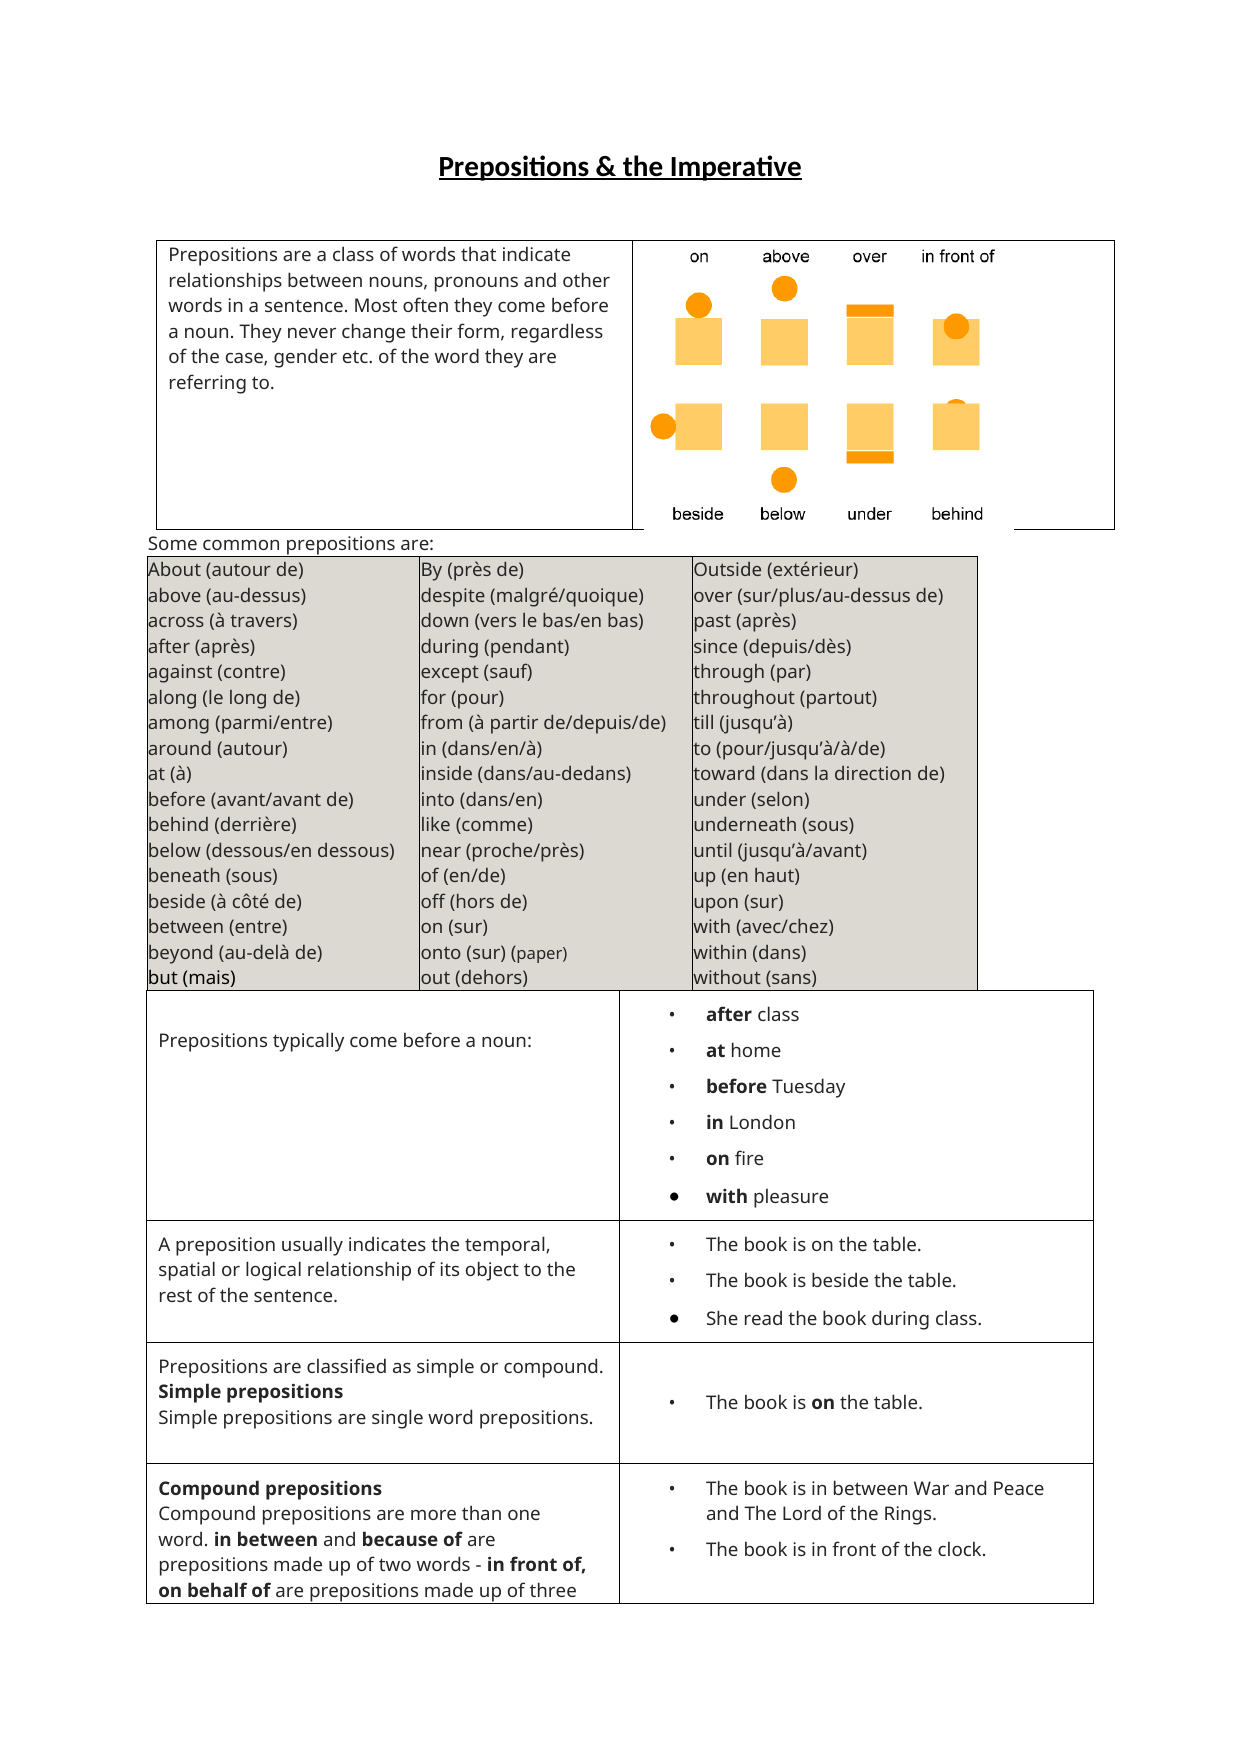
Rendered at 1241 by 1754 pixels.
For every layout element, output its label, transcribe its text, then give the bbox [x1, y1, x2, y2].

table_header Prepositions are a class of words that indicate relationships between nouns, pronouns and other words in a sentence. Most often they come before a noun. They never change their form, regardless of the case, gender etc. of the word they are referring to. [157, 241, 632, 529]
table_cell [147, 1464, 619, 1602]
table_cell The book is on the table. The book is beside the table. She read the book during class. [620, 1221, 1093, 1342]
table_cell The book is on the table. [620, 1343, 1093, 1463]
table_header [633, 241, 643, 529]
table_cell A preposition usually indicates the temporal, spatial or logical relationship of its object to the rest of the sentence. [147, 1221, 619, 1342]
table_header By (près de) despite (malgré/quoique) down (vers le bas/en bas) during (pendant) except (sauf) for (pour) from (à partir de/depuis/de) in (dans/en/à) inside (dans/au-dedans) into (dans/en) like (comme) near (proche/près) of (en/de) off (hors de) on (sur) onto (sur) (paper) out (dehors) [420, 557, 692, 990]
text Prepositions & the Imperative [148, 148, 1093, 215]
table_header About (autour de) above (au-dessus) across (à travers) after (après) against (contre) along (le long de) among (parmi/entre) around (autour) at (à) before (avant/avant de) behind (derrière) below (dessous/en dessous) beneath (sous) beside (à côté de) between (entre) beyond (au-delà de) but (mais) [148, 557, 419, 990]
table_cell Prepositions are classified as simple or compound. Simple prepositions Simple prepositions are single word prepositions. [147, 1343, 619, 1463]
text Some common prepositions are: [148, 530, 1093, 556]
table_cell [620, 1464, 1093, 1602]
table_cell Prepositions typically come before a noun: [147, 991, 619, 1220]
picture [643, 241, 1014, 530]
table_header [1014, 241, 1114, 529]
table_cell after class at home before Tuesday in London on fire with pleasure [620, 991, 1093, 1220]
table_header Outside (extérieur) over (sur/plus/au-dessus de) past (après) since (depuis/dès) through (par) throughout (partout) till (jusqu’à) to (pour/jusqu’à/à/de) toward (dans la direction de) under (selon) underneath (sous) until (jusqu’à/avant) up (en haut) upon (sur) with (avec/chez) within (dans) without (sans) [693, 557, 977, 990]
